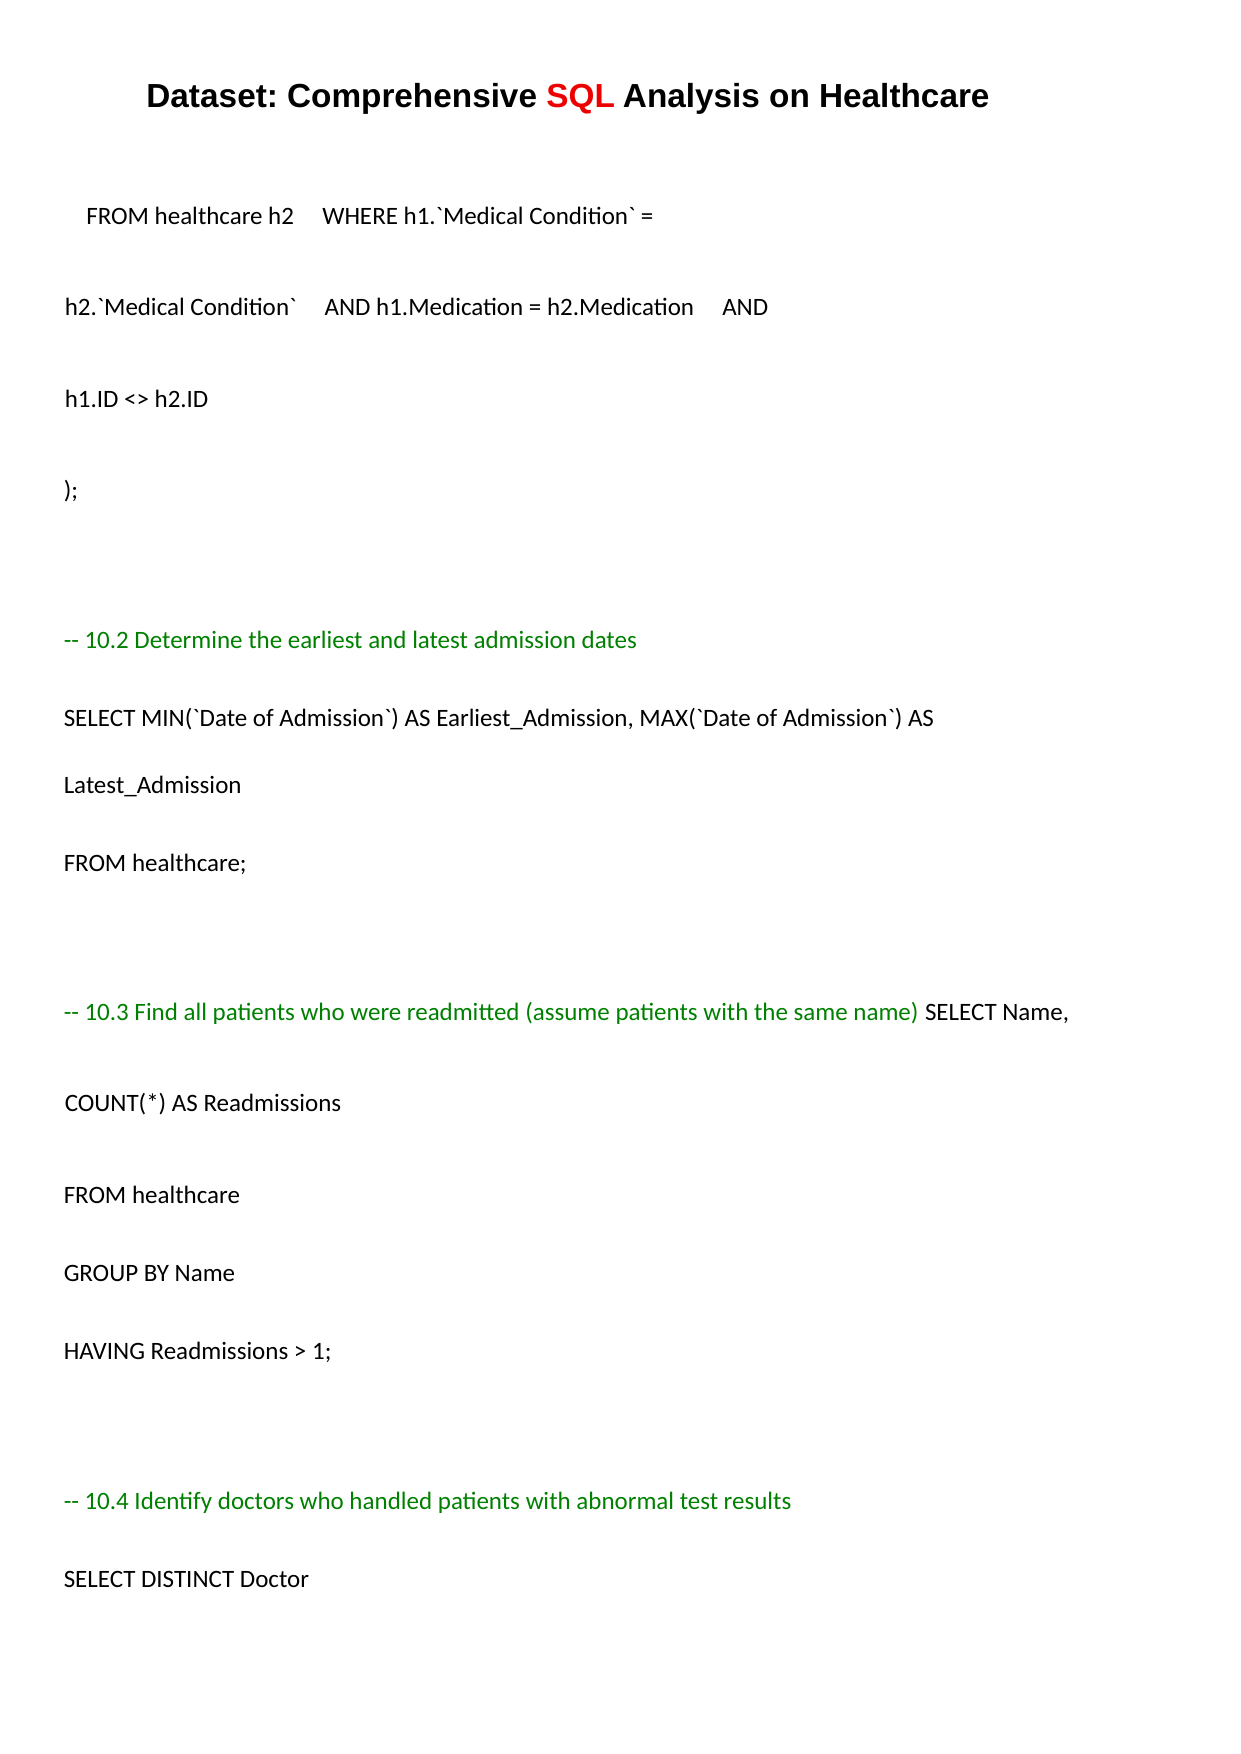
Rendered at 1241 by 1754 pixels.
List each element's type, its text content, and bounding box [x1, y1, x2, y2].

text FROM healthcare [63, 1179, 1175, 1209]
text SELECT DISTINCT Doctor [63, 1563, 1175, 1594]
text GROUP BY Name [63, 1257, 1175, 1288]
text FROM healthcare; [63, 847, 1175, 878]
text -- 10.4 Identify doctors who handled patients with abnormal test results [63, 1485, 1165, 1515]
text FROM healthcare h2 WHERE h1.`Medical Condition` = h2.`Medical Condition` AND h1.Medication = h2.Medication AND h1.ID <> h2.ID [63, 200, 777, 413]
text ); [63, 474, 1175, 505]
text Latest_Admission [63, 769, 1175, 799]
text HAVING Readmissions > 1; [63, 1336, 1175, 1366]
text -- 10.3 Find all patients who were readmitted (assume patients with the same name) SELECT Name, COUNT(*) AS Readmissions [63, 996, 1165, 1118]
text -- 10.2 Determine the earliest and latest admission dates [63, 624, 1165, 654]
text SELECT MIN(`Date of Admission`) AS Earliest_Admission, MAX(`Date of Admission`) AS [63, 702, 1175, 733]
